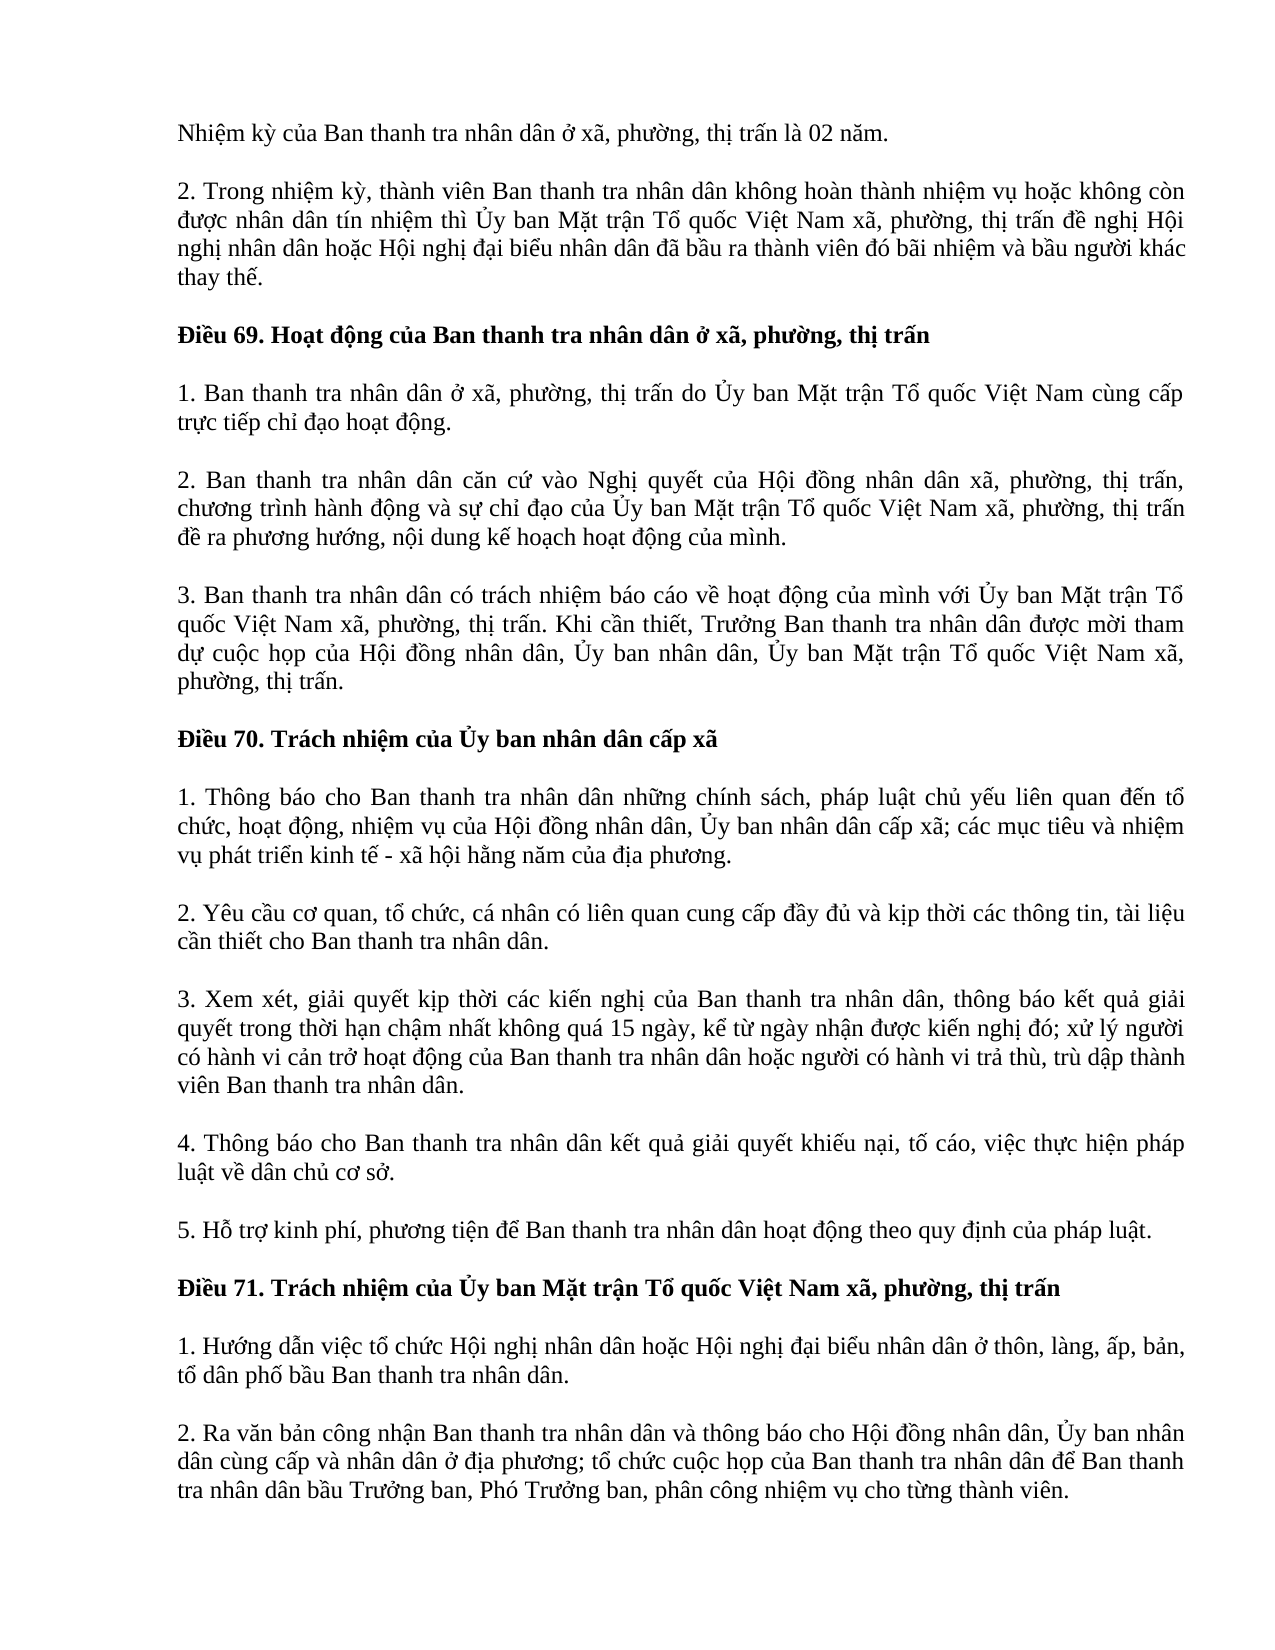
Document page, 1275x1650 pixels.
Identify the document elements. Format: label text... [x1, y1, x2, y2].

text Điều 71. Trách nhiệm của Ủy ban Mặt trận Tổ quốc Việt Nam xã, phường, thị trấn [177, 1273, 1186, 1302]
text 1. Hướng dẫn việc tổ chức Hội nghị nhân dân hoặc Hội nghị đại biểu nhân dân ở thôn, làng, ấp, bản, tổ dân phố bầu Ban thanh tra nhân dân. [177, 1331, 1186, 1388]
text 2. Yêu cầu cơ quan, tổ chức, cá nhân có liên quan cung cấp đầy đủ và kịp thời các thông tin, tài liệu cần thiết cho Ban thanh tra nhân dân. [177, 898, 1186, 955]
text 2. Ban thanh tra nhân dân căn cứ vào Nghị quyết của Hội đồng nhân dân xã, phường, thị trấn, chương trình hành động và sự chỉ đạo của Ủy ban Mặt trận Tổ quốc Việt Nam xã, phường, thị trấn đề ra phương hướng, nội dung kế hoạch hoạt động của mình. [177, 465, 1186, 551]
text Điều 69. Hoạt động của Ban thanh tra nhân dân ở xã, phường, thị trấn [177, 320, 1186, 349]
text 3. Ban thanh tra nhân dân có trách nhiệm báo cáo về hoạt động của mình với Ủy ban Mặt trận Tổ quốc Việt Nam xã, phường, thị trấn. Khi cần thiết, Trưởng Ban thanh tra nhân dân được mời tham dự cuộc họp của Hội đồng nhân dân, Ủy ban nhân dân, Ủy ban Mặt trận Tổ quốc Việt Nam xã, phường, thị trấn. [177, 580, 1186, 695]
text Nhiệm kỳ của Ban thanh tra nhân dân ở xã, phường, thị trấn là 02 năm. [177, 118, 1186, 147]
text 4. Thông báo cho Ban thanh tra nhân dân kết quả giải quyết khiếu nại, tố cáo, việc thực hiện pháp luật về dân chủ cơ sở. [177, 1128, 1186, 1186]
text 1. Thông báo cho Ban thanh tra nhân dân những chính sách, pháp luật chủ yếu liên quan đến tổ chức, hoạt động, nhiệm vụ của Hội đồng nhân dân, Ủy ban nhân dân cấp xã; các mục tiêu và nhiệm vụ phát triển kinh tế - xã hội hằng năm của địa phương. [177, 782, 1186, 868]
text Điều 70. Trách nhiệm của Ủy ban nhân dân cấp xã [177, 724, 1186, 753]
text 2. Trong nhiệm kỳ, thành viên Ban thanh tra nhân dân không hoàn thành nhiệm vụ hoặc không còn được nhân dân tín nhiệm thì Ủy ban Mặt trận Tổ quốc Việt Nam xã, phường, thị trấn đề nghị Hội nghị nhân dân hoặc Hội nghị đại biểu nhân dân đã bầu ra thành viên đó bãi nhiệm và bầu người khác thay thế. [177, 176, 1186, 291]
text 1. Ban thanh tra nhân dân ở xã, phường, thị trấn do Ủy ban Mặt trận Tổ quốc Việt Nam cùng cấp trực tiếp chỉ đạo hoạt động. [177, 378, 1186, 436]
text 5. Hỗ trợ kinh phí, phương tiện để Ban thanh tra nhân dân hoạt động theo quy định của pháp luật. [177, 1215, 1186, 1244]
text 2. Ra văn bản công nhận Ban thanh tra nhân dân và thông báo cho Hội đồng nhân dân, Ủy ban nhân dân cùng cấp và nhân dân ở địa phương; tổ chức cuộc họp của Ban thanh tra nhân dân để Ban thanh tra nhân dân bầu Trưởng ban, Phó Trưởng ban, phân công nhiệm vụ cho từng thành viên. [177, 1418, 1186, 1504]
text 3. Xem xét, giải quyết kịp thời các kiến nghị của Ban thanh tra nhân dân, thông báo kết quả giải quyết trong thời hạn chậm nhất không quá 15 ngày, kể từ ngày nhận được kiến nghị đó; xử lý người có hành vi cản trở hoạt động của Ban thanh tra nhân dân hoặc người có hành vi trả thù, trù dập thành viên Ban thanh tra nhân dân. [177, 984, 1186, 1099]
